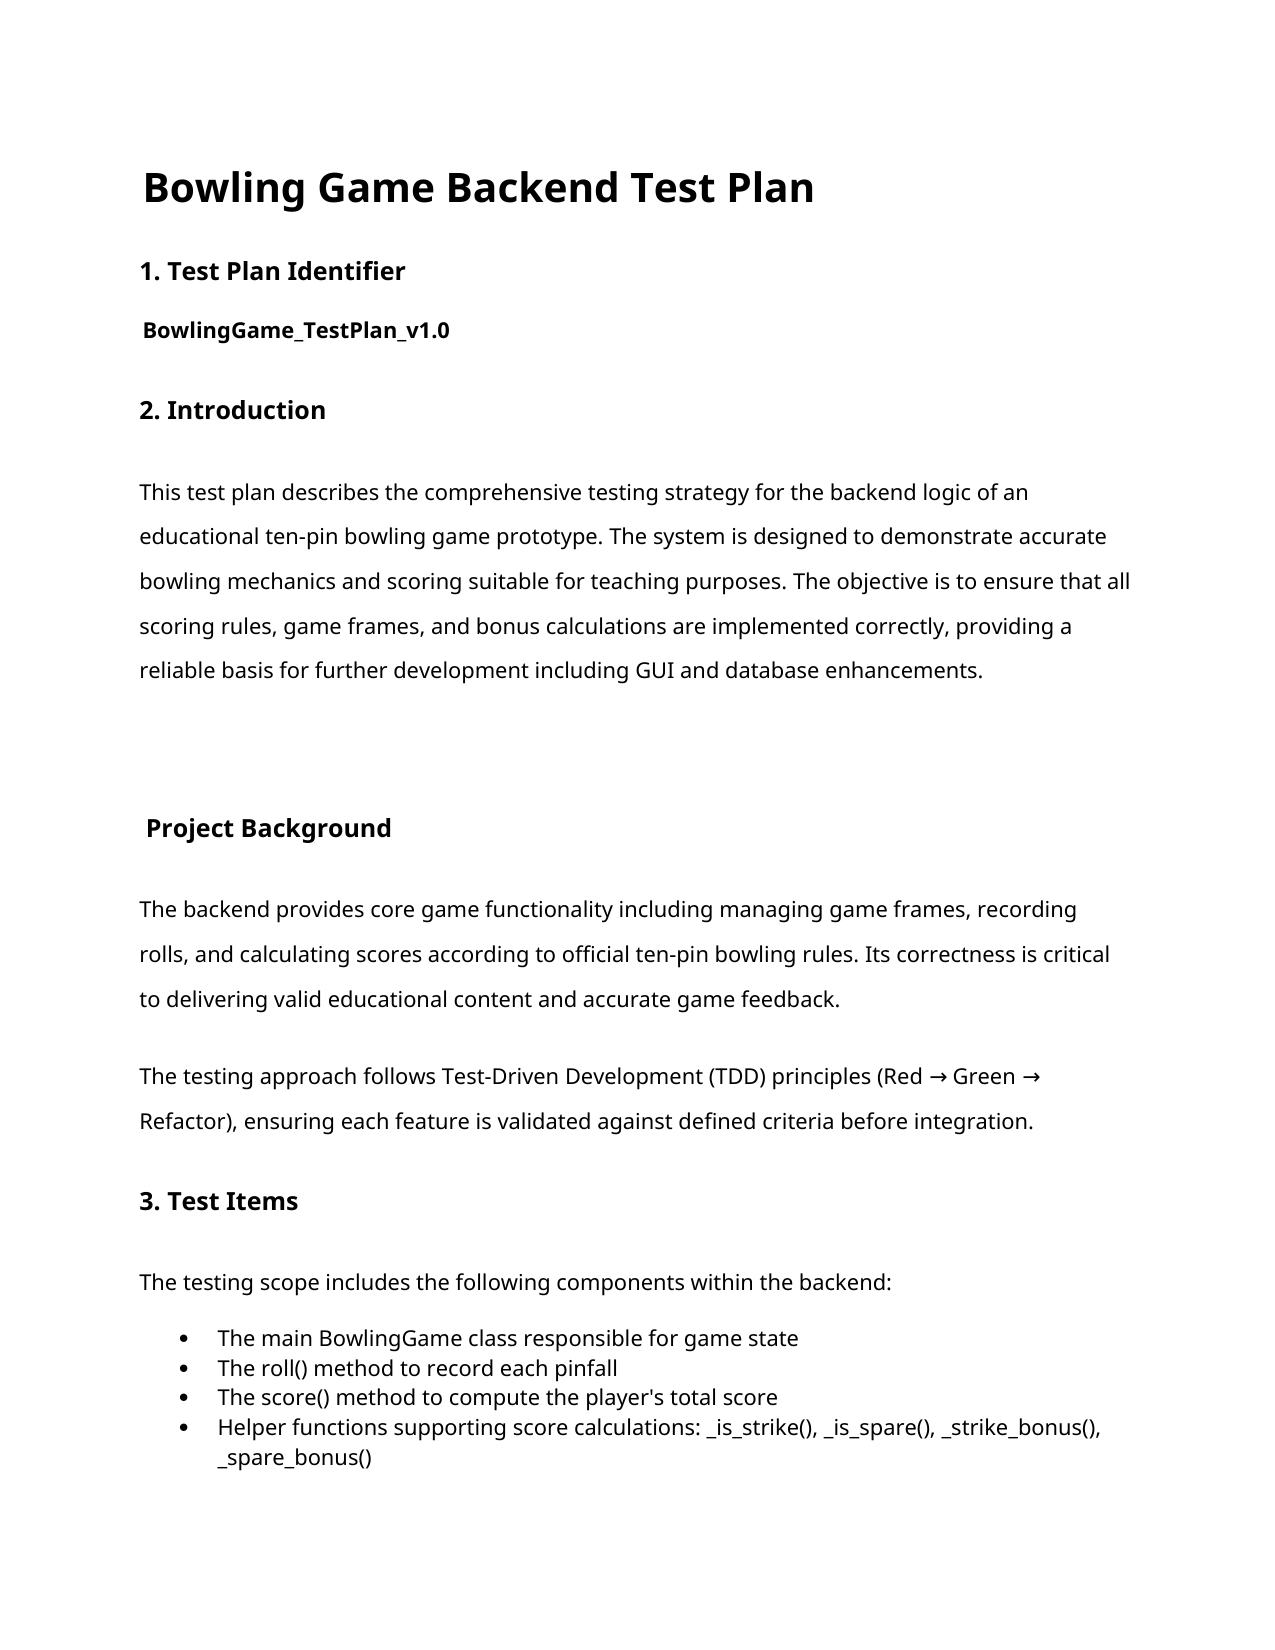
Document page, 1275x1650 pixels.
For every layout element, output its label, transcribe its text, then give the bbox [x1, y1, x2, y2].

text Project Background [139, 810, 1133, 844]
text This test plan describes the comprehensive testing strategy for the backend logic of an educational ten-pin bowling game prototype. The system is designed to demonstrate accurate bowling mechanics and scoring suitable for teaching purposes. The objective is to ensure that all scoring rules, game frames, and bonus calculations are implemented correctly, providing a reliable basis for further development including GUI and database enhancements. [139, 477, 1133, 685]
text 1. Test Plan Identifier [139, 253, 1133, 287]
list The main BowlingGame class responsible for game state [180, 1323, 1133, 1352]
text Bowling Game Backend Test Plan [142, 158, 1133, 214]
list Helper functions supporting score calculations: _is_strike(), _is_spare(), _strike_bonus(), _spare_bonus() [180, 1412, 1133, 1472]
text 3. Test Items [139, 1183, 1133, 1217]
list The roll() method to record each pinfall [180, 1352, 1133, 1382]
text The testing scope includes the following components within the backend: [139, 1267, 1133, 1297]
text The backend provides core game functionality including managing game frames, recording rolls, and calculating scores according to official ten-pin bowling rules. Its correctness is critical to delivering valid educational content and accurate game feedback. [139, 894, 1133, 1013]
list The score() method to compute the player's total score [180, 1382, 1133, 1412]
text BowlingGame_TestPlan_v1.0 [142, 315, 1133, 345]
text 2. Introduction [139, 393, 1133, 427]
text The testing approach follows Test-Driven Development (TDD) principles (Red → Green → Refactor), ensuring each feature is validated against defined criteria before integration. [139, 1061, 1133, 1136]
